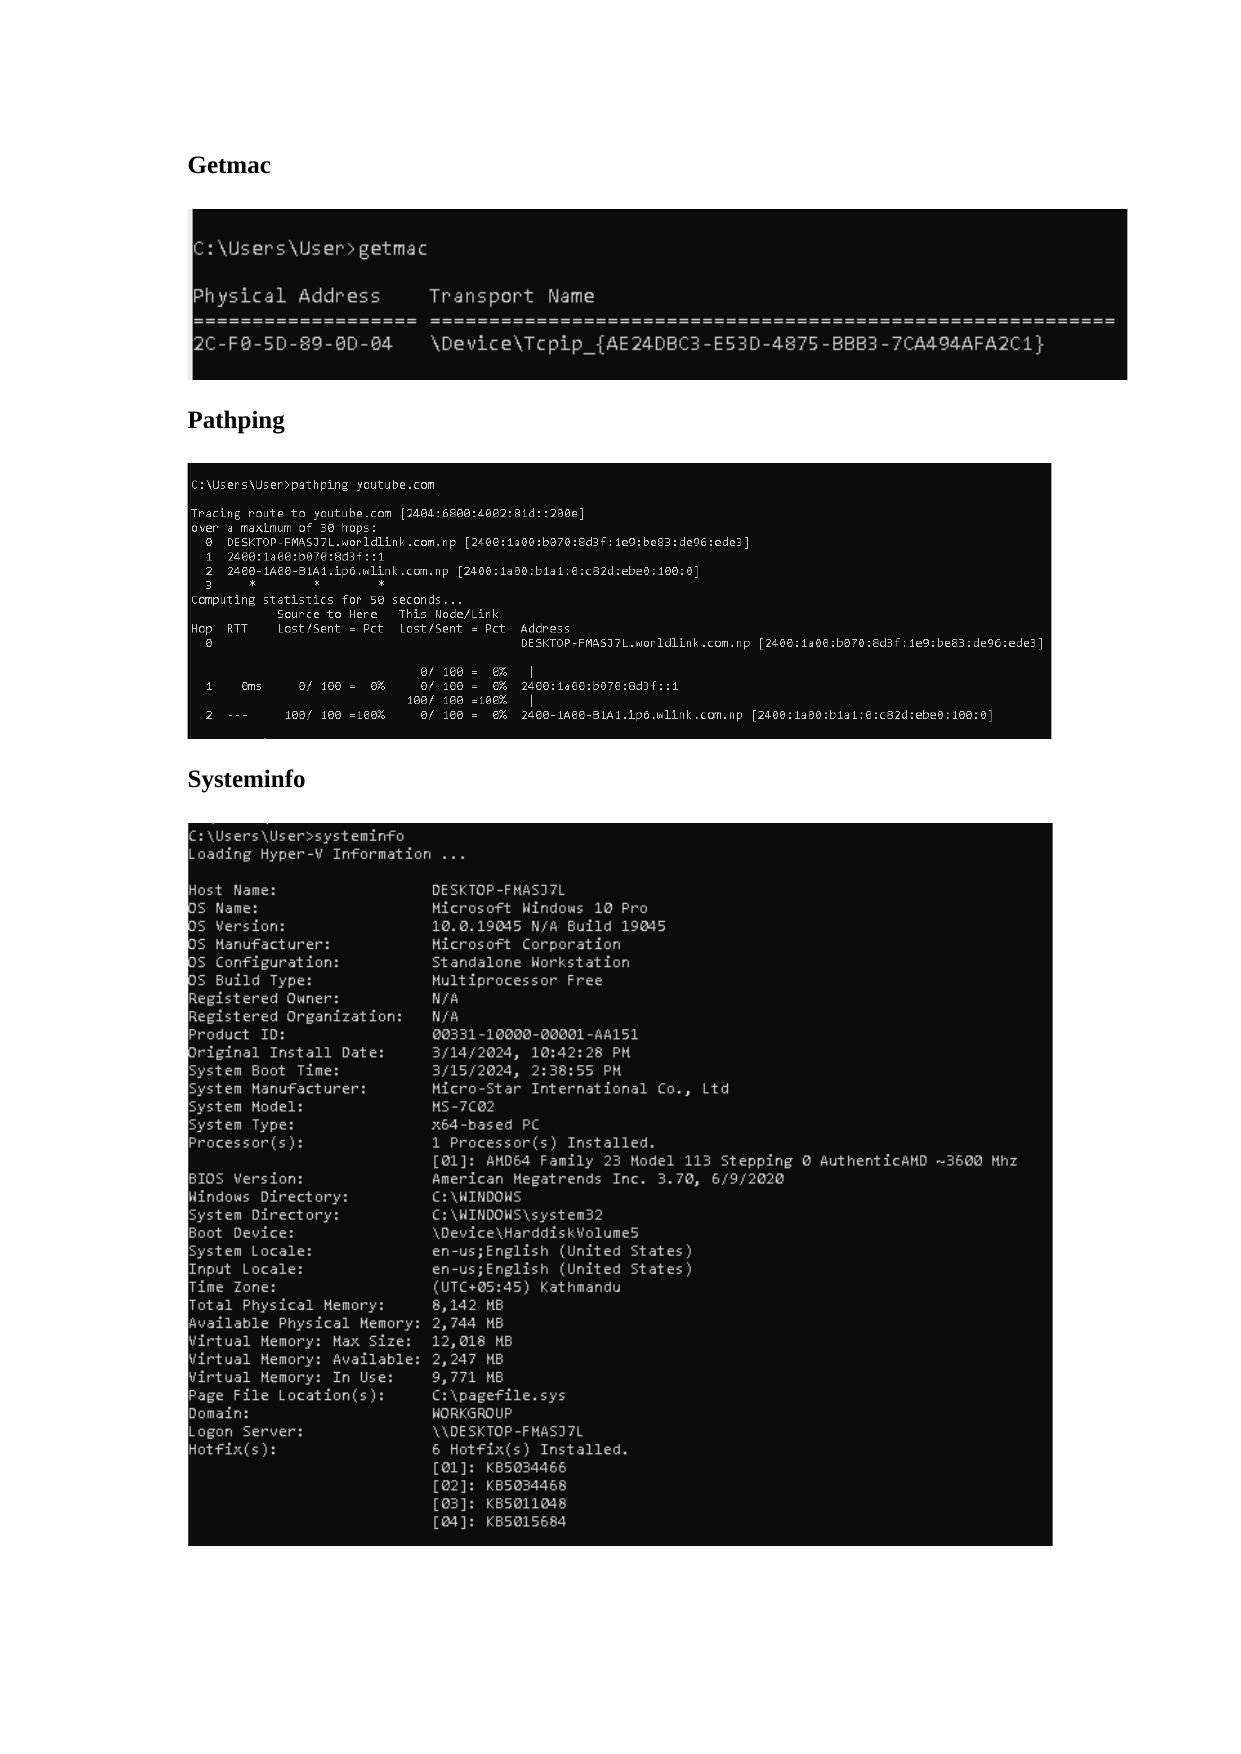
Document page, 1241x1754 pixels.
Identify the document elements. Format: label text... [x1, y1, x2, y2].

picture [187, 463, 1052, 739]
picture [187, 209, 1128, 380]
text Getmac [187, 150, 1053, 179]
picture [187, 823, 1053, 1546]
text Systeminfo [187, 764, 1053, 793]
text Pathping [187, 405, 1053, 433]
